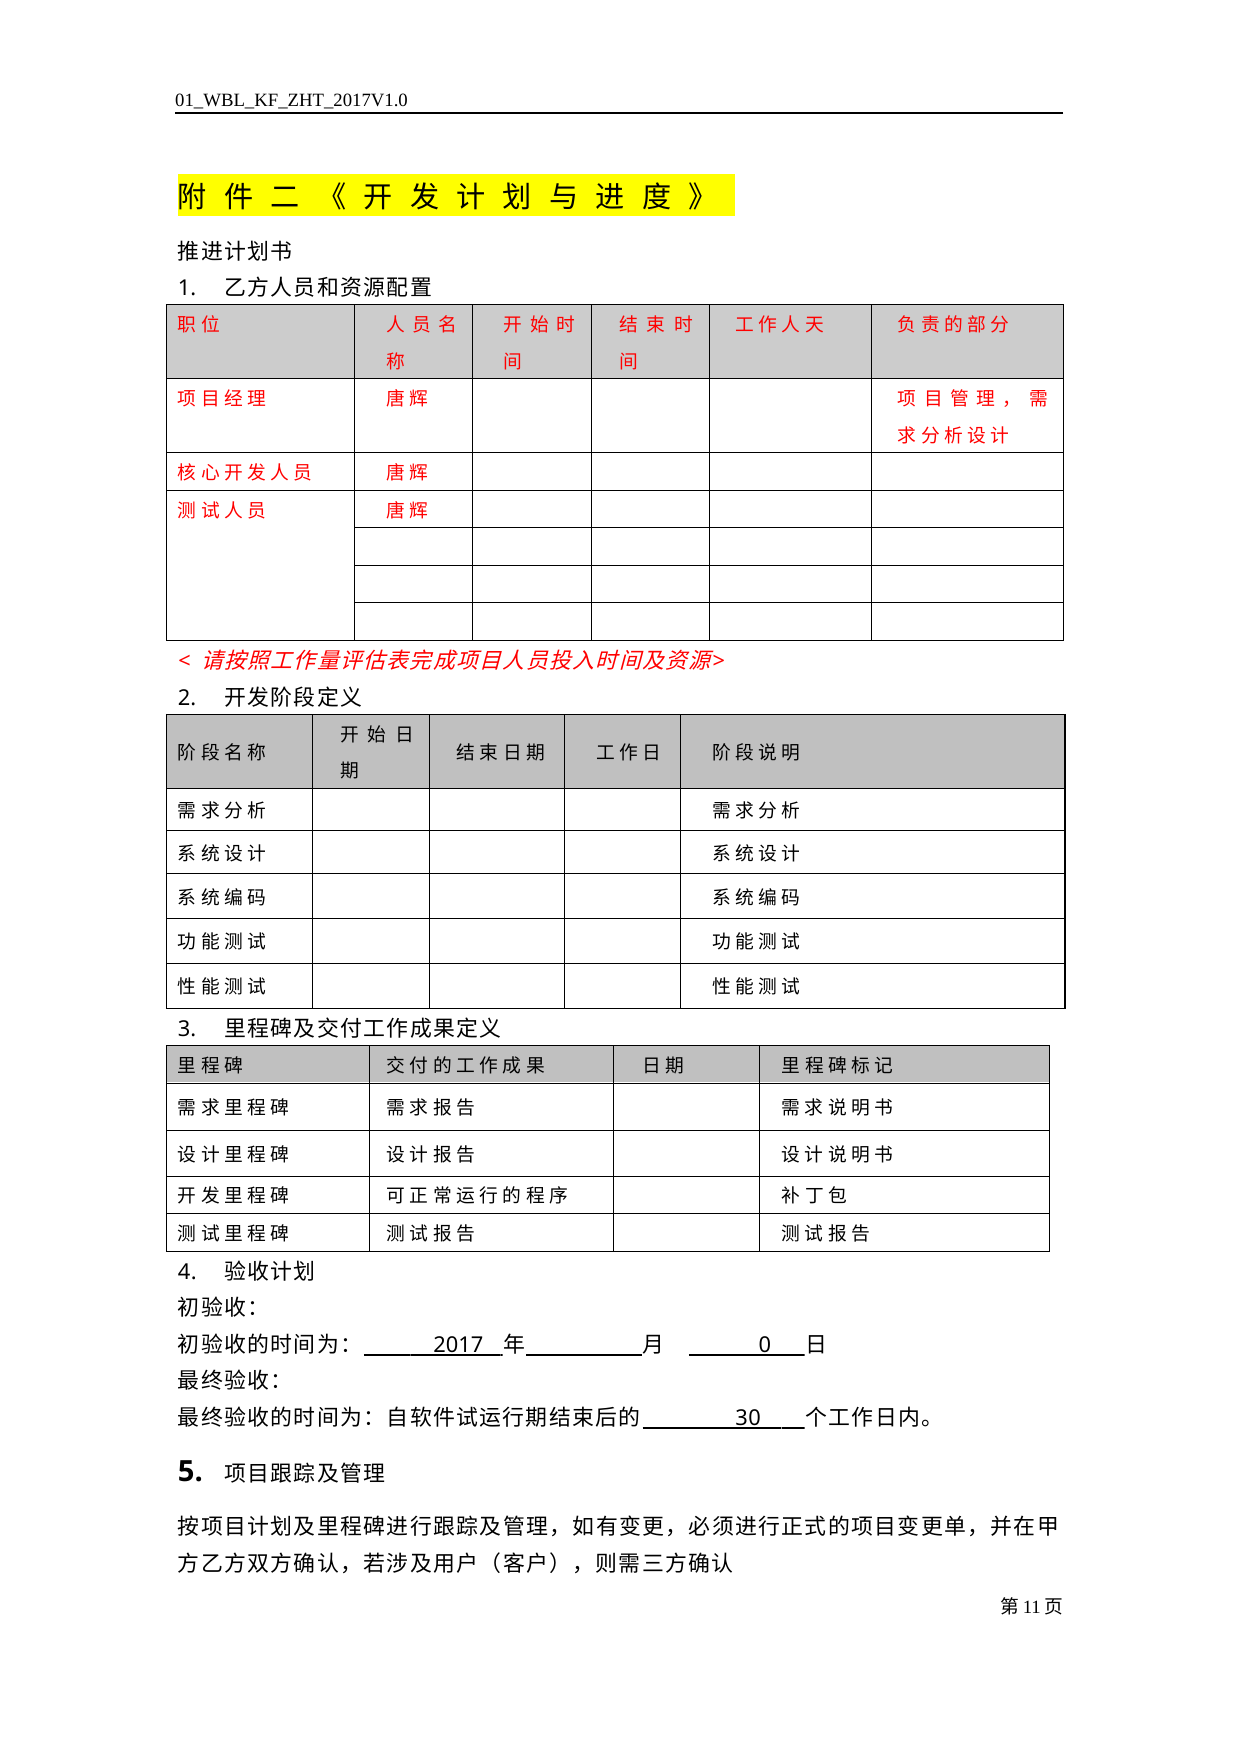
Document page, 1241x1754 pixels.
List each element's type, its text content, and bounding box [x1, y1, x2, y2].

table_cell [592, 566, 709, 602]
subtitle 乙方人员和资源配置 [178, 268, 1060, 304]
subtitle 开发阶段定义 [178, 677, 1060, 714]
text 初验收： [178, 1288, 1060, 1324]
table_cell [592, 453, 709, 490]
table_cell 设计报告 [370, 1131, 613, 1176]
text 最终验收： [178, 1361, 1060, 1397]
table_cell 唐辉 [355, 491, 472, 527]
table_cell 测试报告 [760, 1214, 1049, 1251]
table_cell 唐辉 [355, 379, 472, 452]
table_cell [473, 566, 591, 602]
table_cell 可正常运行的程序 [370, 1177, 613, 1213]
table_header 交付的工作成果 [370, 1046, 613, 1082]
table_cell [473, 528, 591, 565]
table_header 阶段名称 [167, 715, 312, 788]
text 附件二《开发计划与进度》 [178, 158, 1060, 231]
subtitle 里程碑及交付工作成果定义 [178, 1009, 1060, 1045]
table_cell [473, 603, 591, 640]
table_cell [710, 379, 871, 452]
table_cell [614, 1131, 759, 1176]
table_cell [430, 919, 564, 963]
table_cell [473, 491, 591, 527]
table_cell [710, 453, 871, 490]
table_header 工作人天 [710, 305, 871, 378]
table_cell [565, 831, 680, 873]
table_cell [430, 831, 564, 873]
table_cell [710, 528, 871, 565]
table_cell [614, 1084, 759, 1129]
table_cell [473, 379, 591, 452]
table_cell 核心开发人员 [167, 453, 354, 490]
table_header 里程碑 [167, 1046, 369, 1082]
table_cell [565, 919, 680, 963]
table_cell [313, 789, 429, 830]
table_cell [355, 603, 472, 640]
table_cell [592, 603, 709, 640]
table_cell [430, 964, 564, 1007]
table_cell [614, 1177, 759, 1213]
table_cell 设计说明书 [760, 1131, 1049, 1176]
table_cell 系统设计 [167, 831, 312, 873]
table_cell [872, 453, 1063, 490]
table_header 结束日期 [430, 715, 564, 788]
text 初验收的时间为： 2017 年 月 0 日 [178, 1324, 1060, 1361]
table_cell [872, 528, 1063, 565]
table_cell [592, 379, 709, 452]
table_header 阶段说明 [681, 715, 1064, 788]
table_cell [592, 528, 709, 565]
table_cell 测试里程碑 [167, 1214, 369, 1251]
table_header 负责的部分 [872, 305, 1063, 378]
table_cell 性能测试 [167, 964, 312, 1007]
table_cell [313, 964, 429, 1007]
table_cell 测试人员 [167, 491, 354, 640]
table_cell 系统编码 [681, 874, 1064, 918]
table_cell 性能测试 [681, 964, 1064, 1007]
table_cell [710, 491, 871, 527]
table_header 人员名称 [355, 305, 472, 378]
table_cell [710, 603, 871, 640]
table_cell 唐辉 [355, 453, 472, 490]
table_header 日期 [614, 1046, 759, 1082]
table_cell 设计里程碑 [167, 1131, 369, 1176]
table_cell [614, 1214, 759, 1251]
table_cell 需求分析 [167, 789, 312, 830]
table_cell 需求分析 [681, 789, 1064, 830]
subtitle 验收计划 [178, 1252, 1060, 1288]
text 推进计划书 [178, 231, 1060, 268]
table_cell 开发里程碑 [167, 1177, 369, 1213]
table_header 开始日期 [313, 715, 429, 788]
subtitle 项目跟踪及管理 [178, 1434, 1060, 1507]
table_cell [872, 603, 1063, 640]
subtitle <请按照工作量评估表完成项目人员投入时间及资源> [178, 641, 1060, 677]
table_header 里程碑标记 [760, 1046, 1049, 1082]
table_cell 系统编码 [167, 874, 312, 918]
table_cell 补丁包 [760, 1177, 1049, 1213]
table_cell [710, 566, 871, 602]
table_header 职位 [167, 305, 354, 378]
table_cell [565, 964, 680, 1007]
table_header 工作日 [565, 715, 680, 788]
table_cell [313, 831, 429, 873]
table_cell [313, 874, 429, 918]
table_cell [473, 453, 591, 490]
table_cell 功能测试 [681, 919, 1064, 963]
table_cell [355, 566, 472, 602]
table_cell 需求里程碑 [167, 1084, 369, 1129]
table_cell 需求说明书 [760, 1084, 1049, 1129]
table_cell [355, 528, 472, 565]
table_cell [565, 789, 680, 830]
table_cell [430, 874, 564, 918]
table_cell 需求报告 [370, 1084, 613, 1129]
table_cell 功能测试 [167, 919, 312, 963]
table_cell [872, 566, 1063, 602]
table_cell [313, 919, 429, 963]
table_cell 系统设计 [681, 831, 1064, 873]
table_cell [565, 874, 680, 918]
table_cell 测试报告 [370, 1214, 613, 1251]
table_cell 项目经理 [167, 379, 354, 452]
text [178, 1507, 1060, 1580]
table_header 结束时间 [592, 305, 709, 378]
table_cell [872, 491, 1063, 527]
table_cell [592, 491, 709, 527]
table_cell [430, 789, 564, 830]
table_header 开始时间 [473, 305, 591, 378]
text 最终验收的时间为：自软件试运行期结束后的 30 个工作日内。 [178, 1397, 1060, 1434]
table_cell 项目管理，需求分析设计 [872, 379, 1063, 452]
